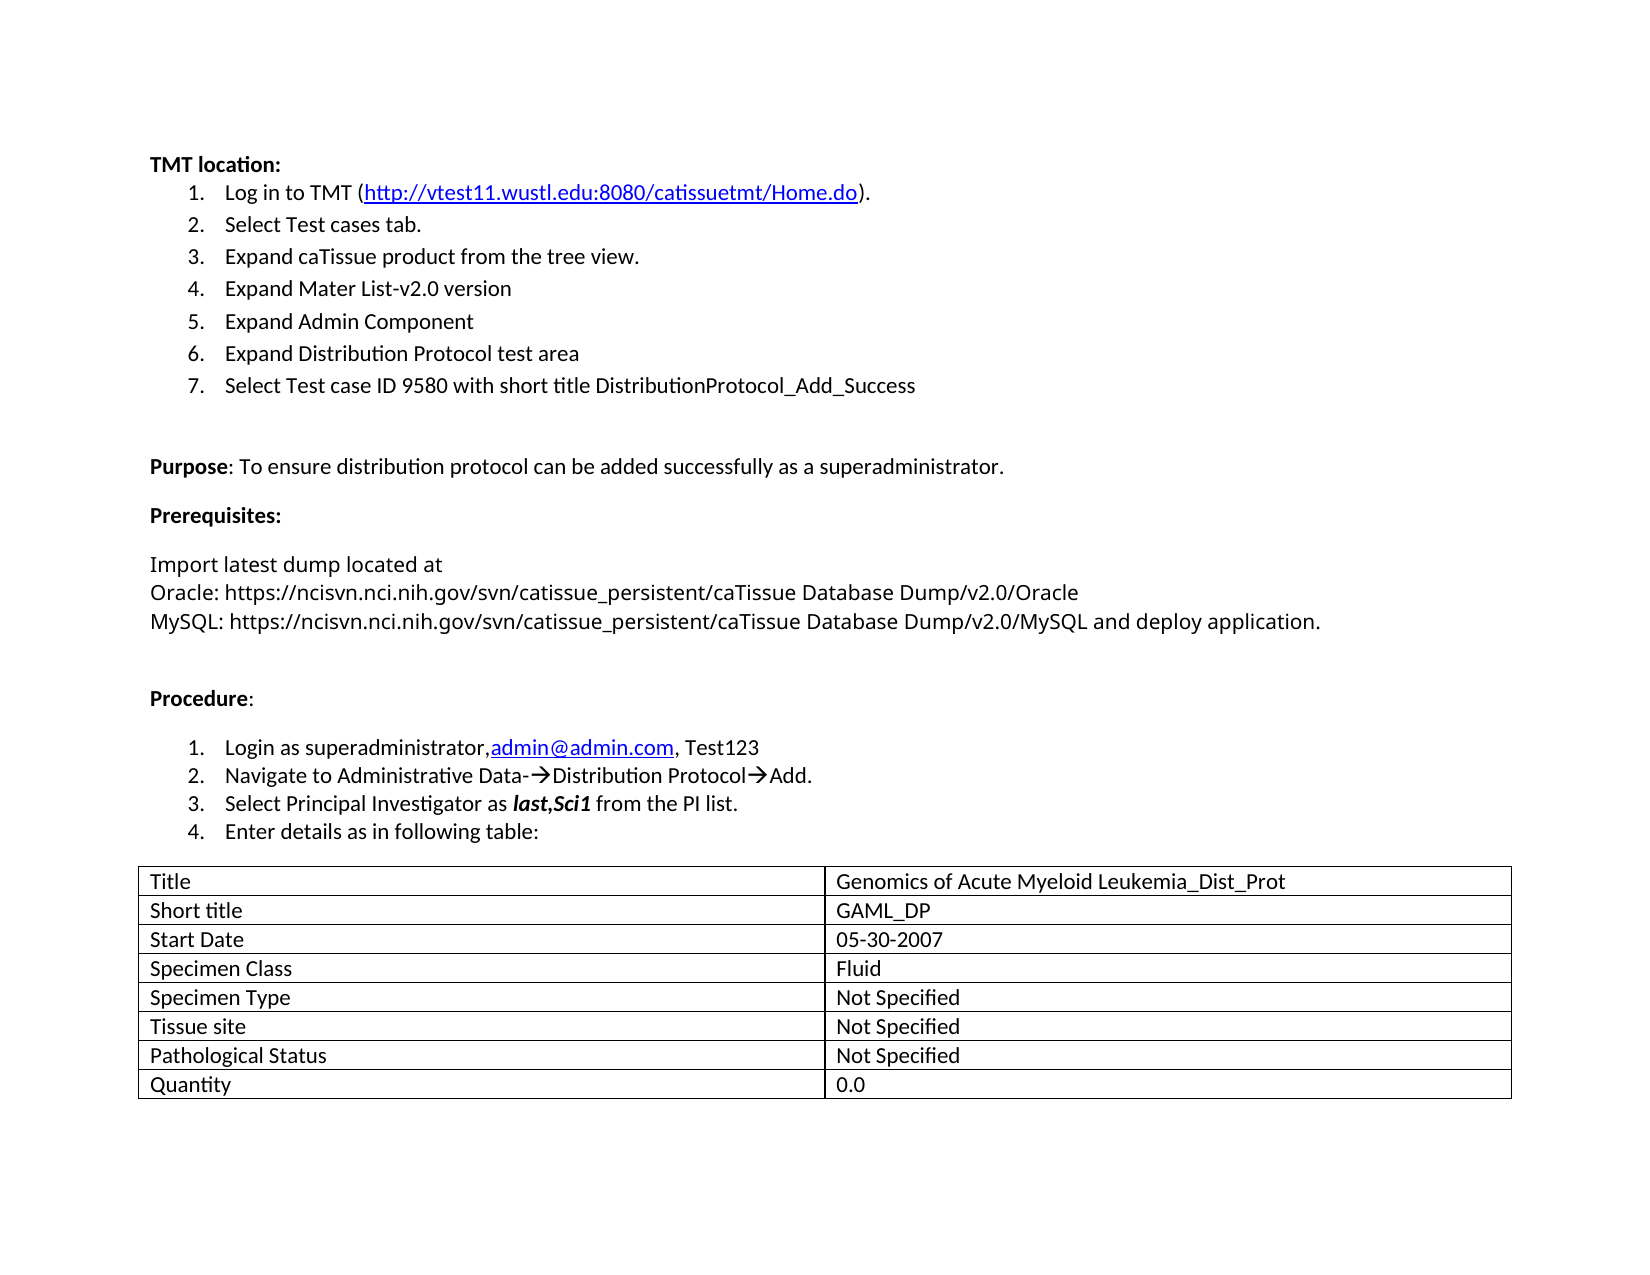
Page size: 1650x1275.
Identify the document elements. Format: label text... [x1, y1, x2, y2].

list Expand Distribution Protocol test area [187, 339, 1500, 367]
table_cell Fluid [826, 954, 1511, 982]
table_cell Short title [139, 896, 824, 924]
text Import latest dump located at [150, 550, 1500, 578]
table_cell Not Specified [826, 983, 1511, 1011]
table_cell Specimen Type [139, 983, 824, 1011]
text TMT location: [150, 150, 1500, 178]
list Expand Admin Component [187, 307, 1500, 335]
text Purpose: To ensure distribution protocol can be added successfully as a superadministrator. [150, 452, 1500, 480]
table_cell Tissue site [139, 1012, 824, 1040]
table_header Genomics of Acute Myeloid Leukemia_Dist_Prot [826, 867, 1511, 895]
table_cell Specimen Class [139, 954, 824, 982]
list Select Test cases tab. [187, 210, 1500, 238]
list Expand caTissue product from the tree view. [187, 242, 1500, 270]
table_header Title [139, 867, 824, 895]
text Prerequisites: [150, 501, 1500, 529]
text MySQL: https://ncisvn.nci.nih.gov/svn/catissue_persistent/caTissue Database Dump/v2.0/MySQL and deploy application. [150, 607, 1500, 635]
list Navigate to Administrative Data-Distribution ProtocolAdd. [187, 761, 1500, 789]
list Login as superadministrator,admin@admin.com, Test123 [187, 733, 1500, 761]
table_cell Pathological Status [139, 1041, 824, 1069]
list Enter details as in following table: [187, 817, 1500, 845]
table_cell Not Specified [826, 1041, 1511, 1069]
list Log in to TMT (http://vtest11.wustl.edu:8080/catissuetmt/Home.do). [187, 178, 1500, 206]
text Procedure: [150, 684, 1500, 712]
table_cell GAML_DP [826, 896, 1511, 924]
table_cell 0.0 [826, 1070, 1511, 1098]
table_cell Quantity [139, 1070, 824, 1098]
table_cell Start Date [139, 925, 824, 953]
list Expand Mater List-v2.0 version [187, 274, 1500, 303]
table_cell 05-30-2007 [826, 925, 1511, 953]
text Oracle: https://ncisvn.nci.nih.gov/svn/catissue_persistent/caTissue Database Dump/v2.0/Oracle [150, 578, 1500, 607]
list Select Principal Investigator as last,Sci1 from the PI list. [187, 789, 1500, 817]
table_cell Not Specified [826, 1012, 1511, 1040]
list Select Test case ID 9580 with short title DistributionProtocol_Add_Success [187, 371, 1500, 399]
